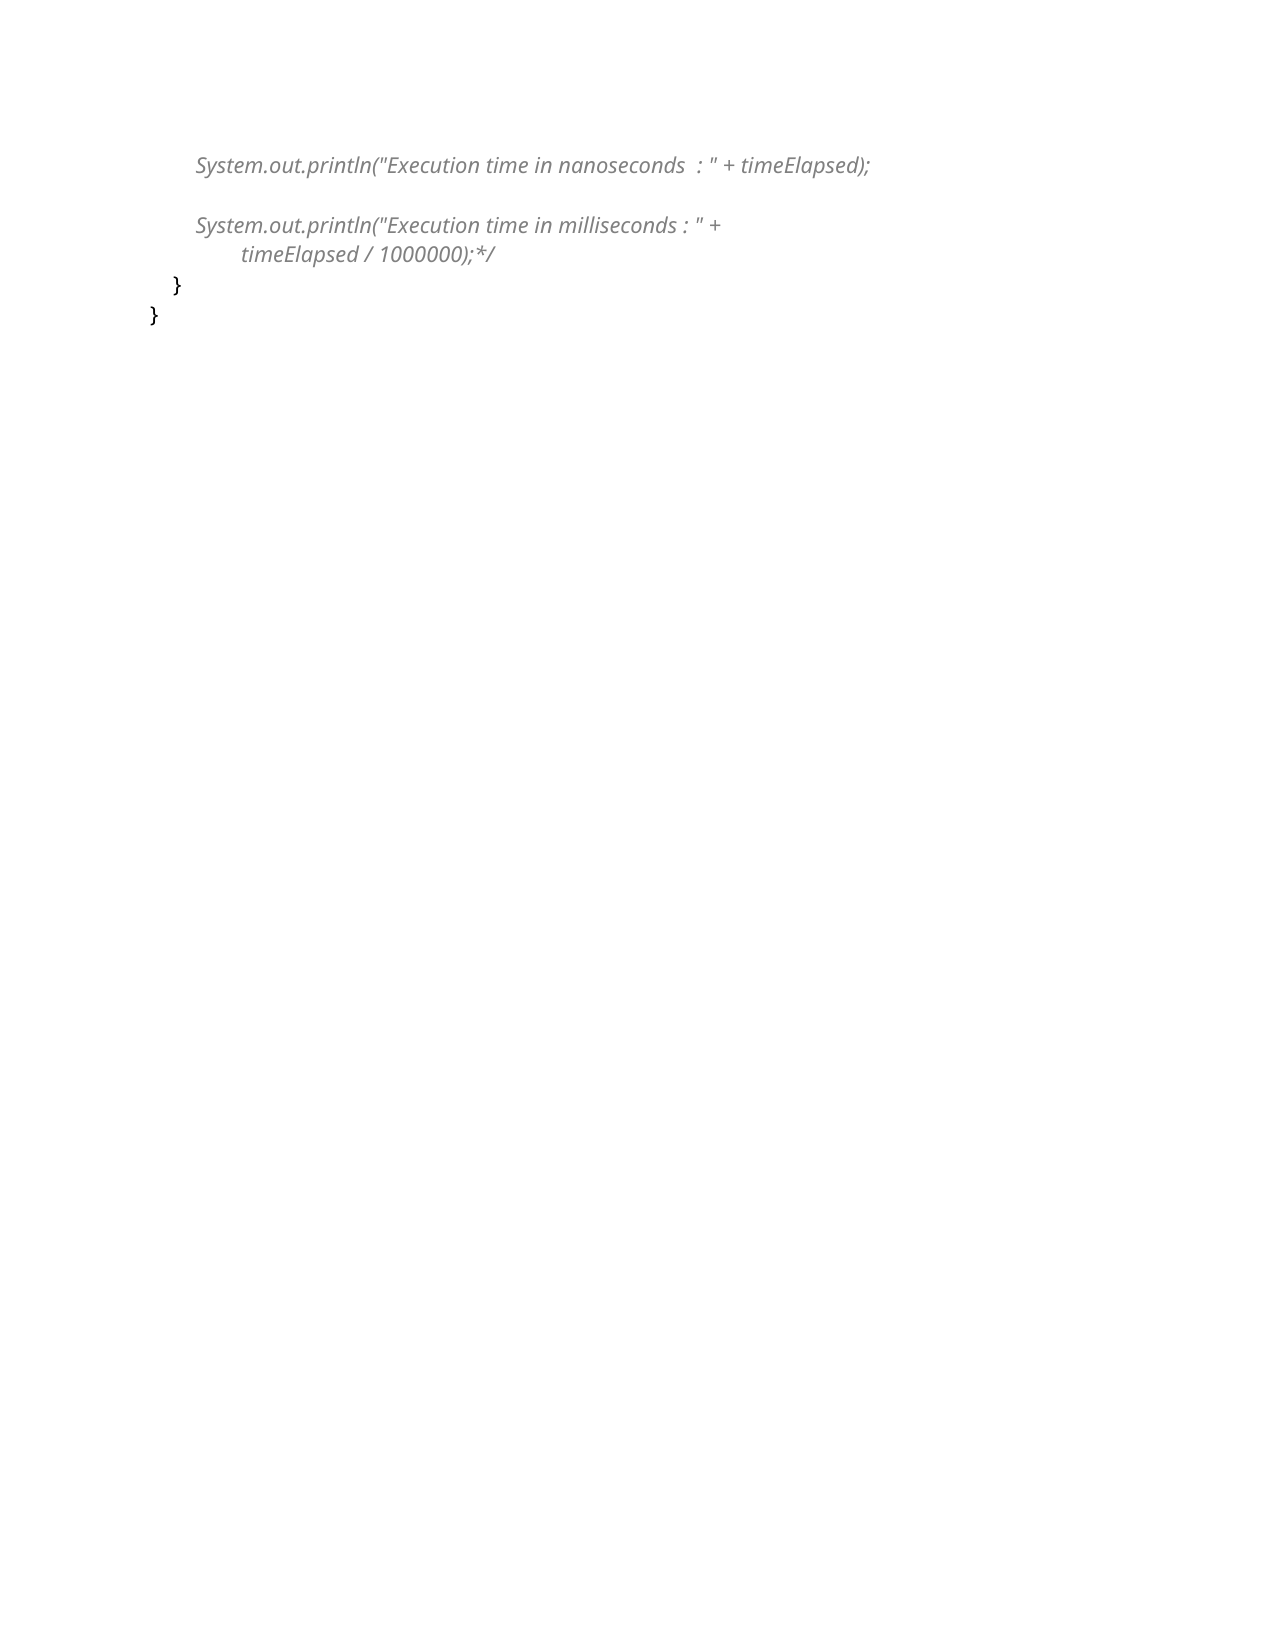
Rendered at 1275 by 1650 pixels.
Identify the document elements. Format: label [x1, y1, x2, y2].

text [150, 150, 1125, 329]
